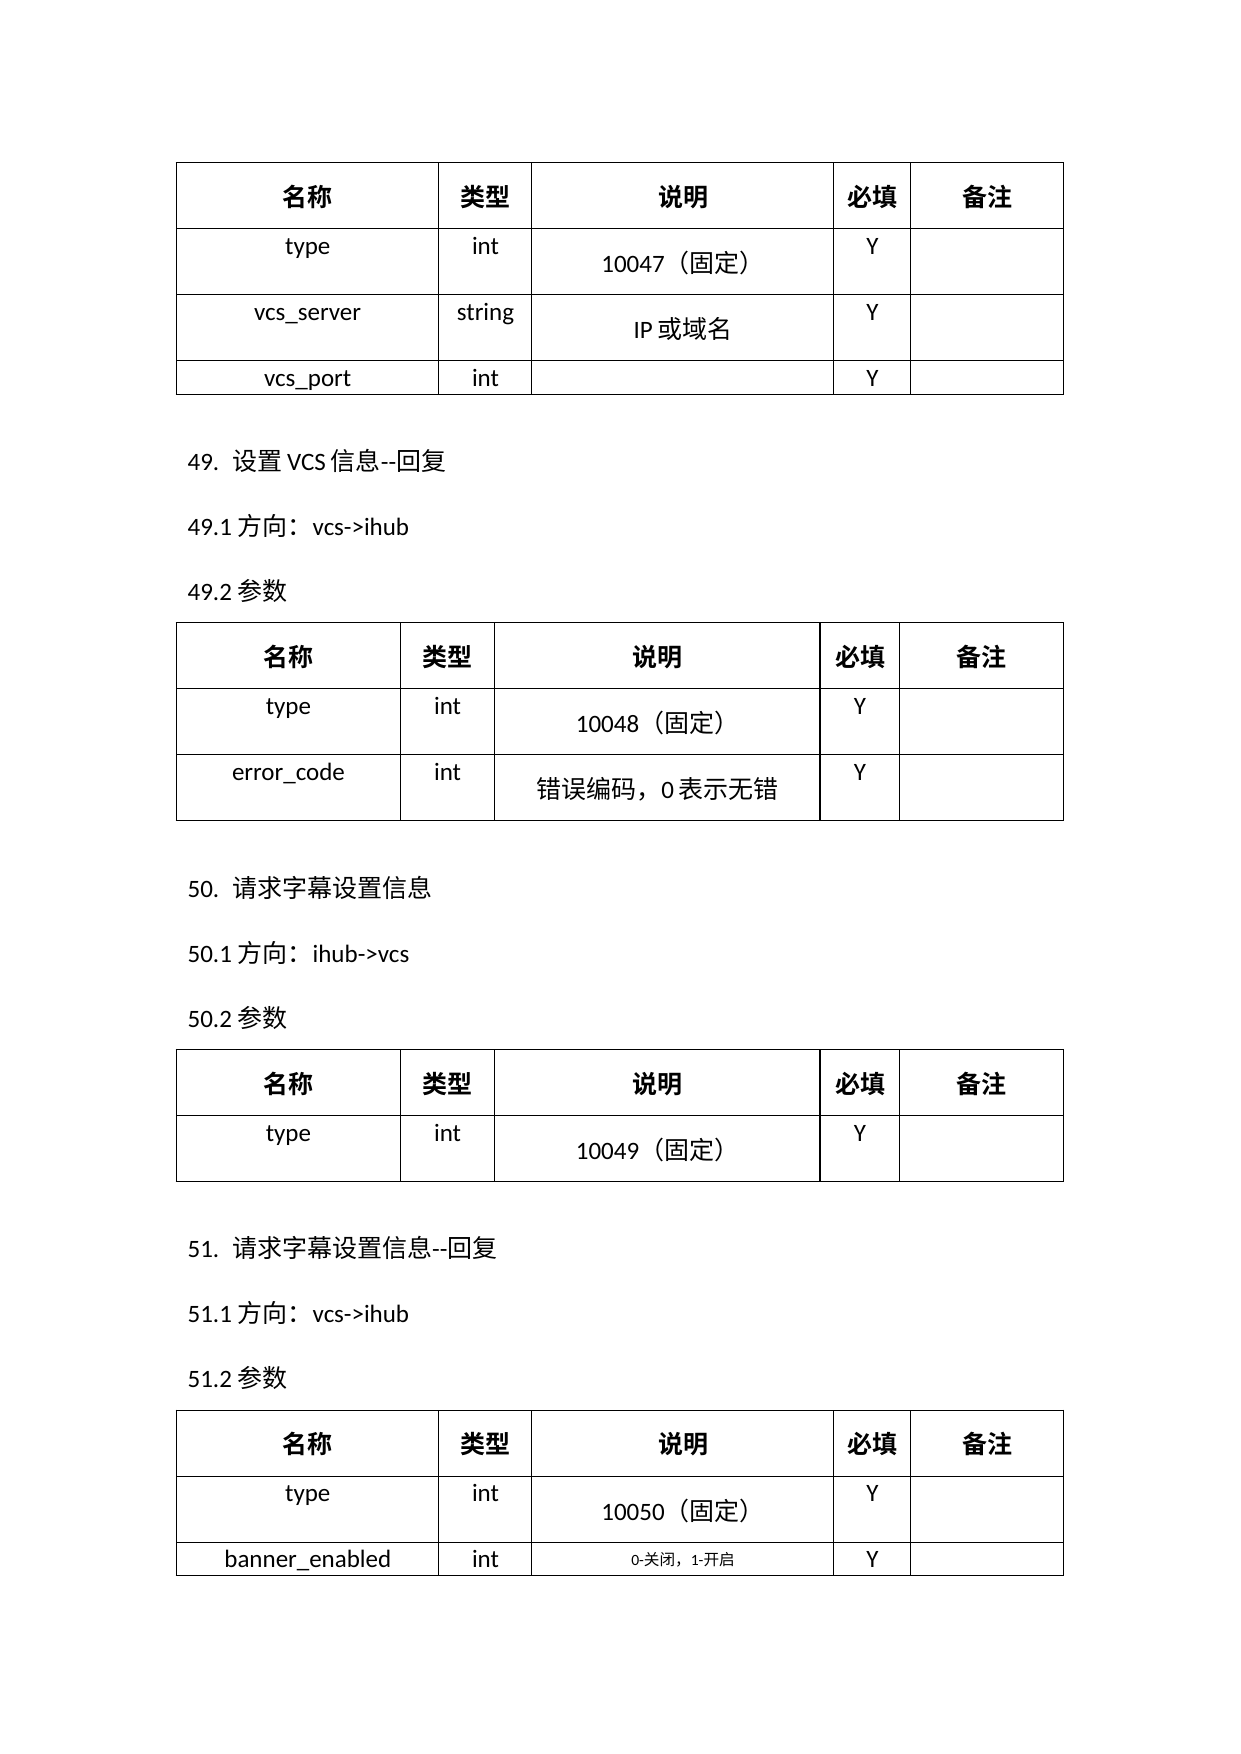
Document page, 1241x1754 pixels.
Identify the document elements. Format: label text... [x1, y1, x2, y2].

table_header 类型 [401, 623, 494, 688]
table_cell Y [821, 755, 899, 820]
table_cell type [177, 689, 400, 754]
table_cell [900, 1116, 1063, 1181]
list 50.2 参数 [187, 984, 1053, 1049]
table_cell vcs_port [177, 361, 438, 394]
table_cell int [401, 755, 494, 820]
table_header 备注 [900, 1050, 1063, 1115]
table_header 必填 [834, 1411, 910, 1476]
table_cell int [401, 1116, 494, 1181]
table_header 备注 [911, 163, 1063, 228]
table_cell int [401, 689, 494, 754]
table_cell vcs_server [177, 295, 438, 360]
table_cell Y [834, 295, 910, 360]
list 51.2 参数 [187, 1344, 1053, 1409]
list 请求字幕设置信息--回复 [187, 1214, 1053, 1279]
table_cell int [439, 361, 531, 394]
table_cell Y [834, 361, 910, 394]
table_cell [911, 361, 1063, 394]
table_cell 10047（固定） [532, 229, 833, 294]
table_cell type [177, 1477, 438, 1542]
table_cell [900, 689, 1063, 754]
table_cell Y [834, 1543, 910, 1575]
table_cell [911, 1543, 1063, 1575]
table_header 名称 [177, 623, 400, 688]
table_cell Y [834, 229, 910, 294]
table_cell int [439, 1477, 531, 1542]
table_header 类型 [439, 1411, 531, 1476]
table_cell type [177, 229, 438, 294]
table_header 说明 [532, 1411, 833, 1476]
table_cell 0-关闭，1-开启 [532, 1543, 833, 1575]
table_header 备注 [900, 623, 1063, 688]
table_header 说明 [495, 623, 819, 688]
table_header 类型 [401, 1050, 494, 1115]
table_cell [532, 361, 833, 394]
table_cell string [439, 295, 531, 360]
table_header 说明 [495, 1050, 819, 1115]
table_cell [911, 295, 1063, 360]
list 49.1 方向：vcs->ihub [187, 492, 1053, 557]
table_cell Y [821, 689, 899, 754]
table_header 名称 [177, 163, 438, 228]
table_header 必填 [834, 163, 910, 228]
table_cell 错误编码，0表示无错 [495, 755, 819, 820]
table_header 名称 [177, 1050, 400, 1115]
table_header 类型 [439, 163, 531, 228]
table_header 备注 [911, 1411, 1063, 1476]
list 49.2 参数 [187, 557, 1053, 622]
list 请求字幕设置信息 [187, 854, 1053, 919]
table_cell banner_enabled [177, 1543, 438, 1575]
table_cell type [177, 1116, 400, 1181]
table_header 说明 [532, 163, 833, 228]
table_cell IP或域名 [532, 295, 833, 360]
table_cell 10049（固定） [495, 1116, 819, 1181]
table_cell 10048（固定） [495, 689, 819, 754]
table_cell error_code [177, 755, 400, 820]
table_header 名称 [177, 1411, 438, 1476]
list 50.1 方向：ihub->vcs [187, 919, 1053, 984]
table_cell Y [834, 1477, 910, 1542]
table_cell int [439, 1543, 531, 1575]
table_header 必填 [821, 623, 899, 688]
table_cell Y [821, 1116, 899, 1181]
table_header 必填 [821, 1050, 899, 1115]
table_cell 10050（固定） [532, 1477, 833, 1542]
list 51.1 方向：vcs->ihub [187, 1279, 1053, 1344]
table_cell [911, 229, 1063, 294]
table_cell [900, 755, 1063, 820]
list 设置VCS信息--回复 [187, 427, 1053, 492]
table_cell int [439, 229, 531, 294]
table_cell [911, 1477, 1063, 1542]
